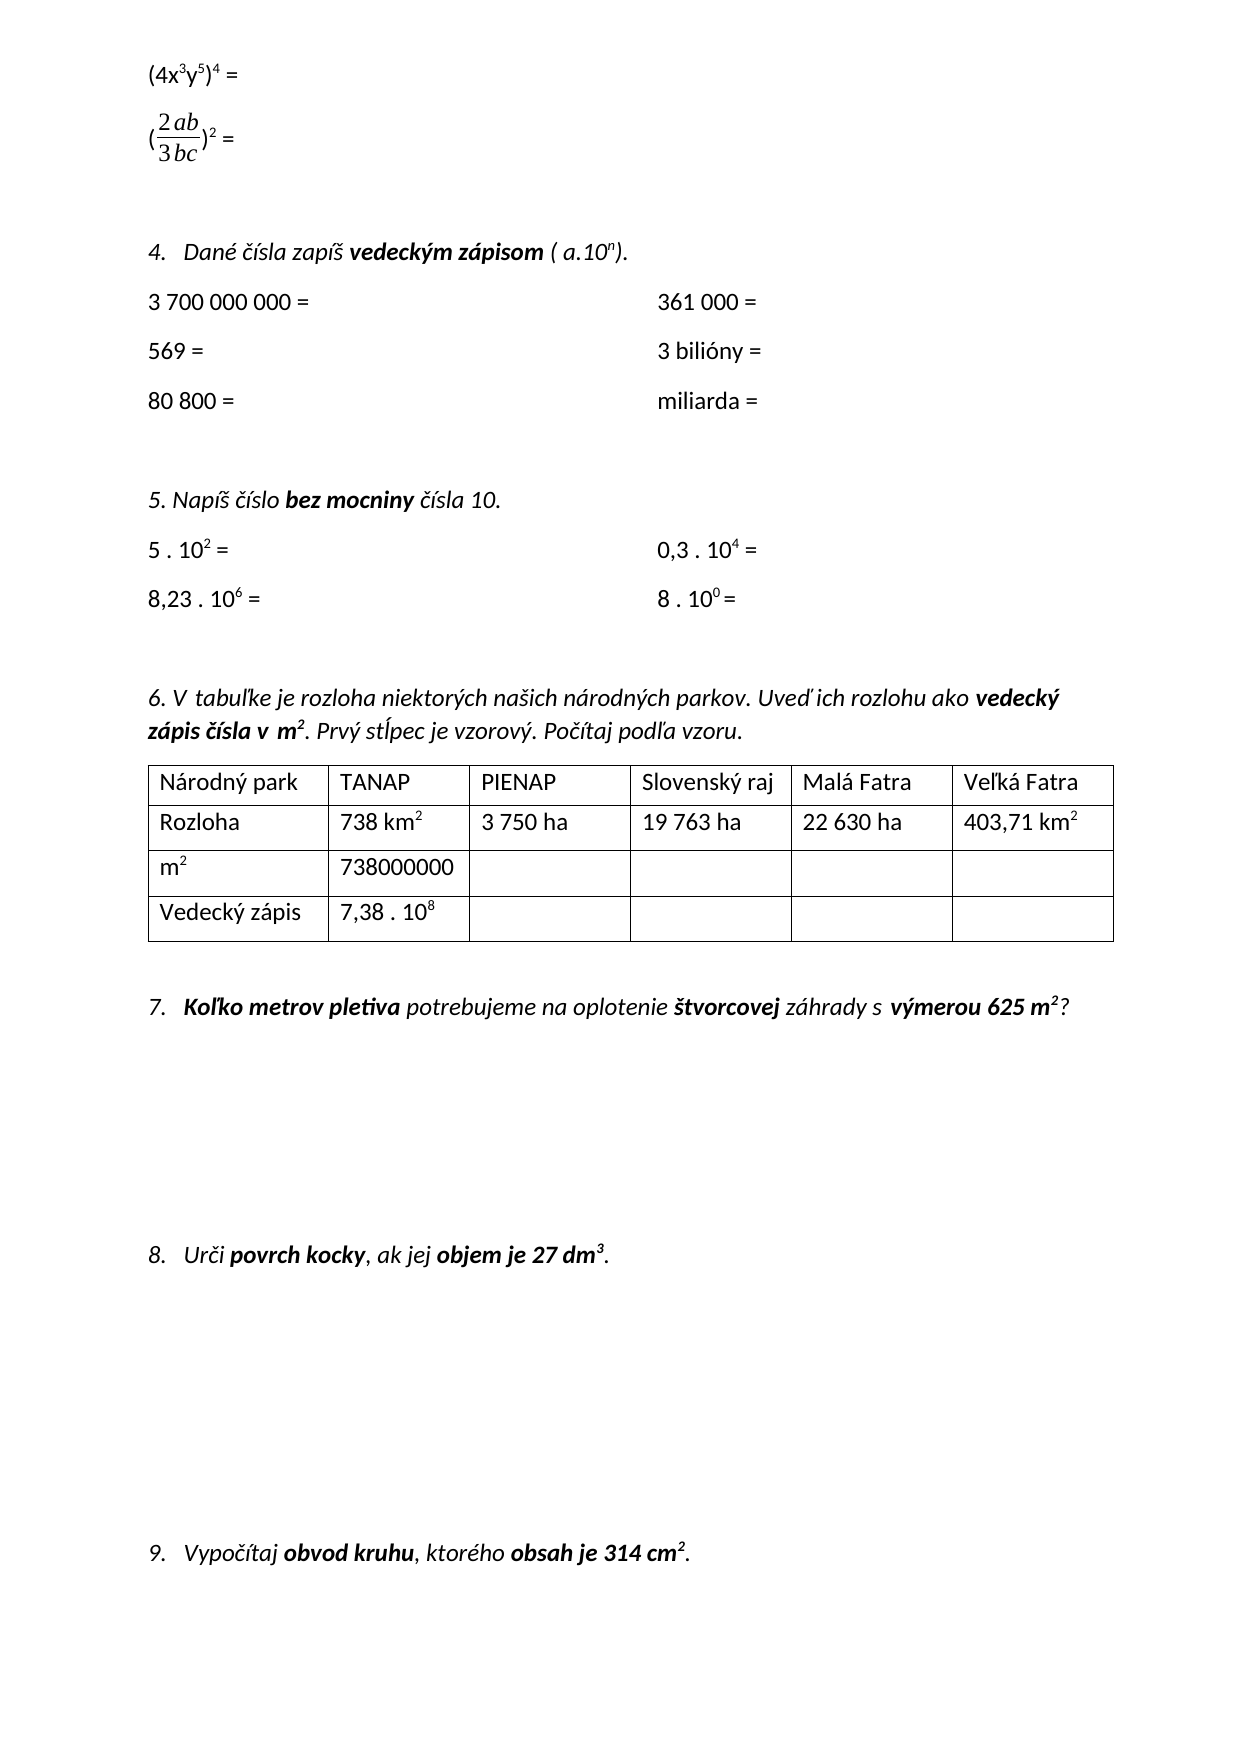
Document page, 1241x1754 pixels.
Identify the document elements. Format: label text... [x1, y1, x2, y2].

text 3 700 000 000 = [148, 286, 583, 316]
text 8 . 100 = [657, 583, 1093, 614]
table_cell [792, 897, 952, 941]
table_cell [631, 851, 791, 896]
table_cell 22 630 ha [792, 806, 952, 850]
text 569 = [148, 335, 583, 366]
table_header Veľká Fatra [953, 766, 1113, 805]
text 8. Urči povrch kocky, ak jej objem je 27 dm3. [148, 1239, 1093, 1270]
table_cell [953, 897, 1113, 941]
text 6. V tabuľke je rozloha niektorých našich národných parkov. Uveď ich rozlohu ako vedecký zápis čísla v m2. Prvý stĺpec je vzorový. Počítaj podľa vzoru. [148, 682, 1093, 746]
table_cell [470, 897, 630, 941]
table_cell 403,71 km2 [953, 806, 1113, 850]
table_cell [631, 897, 791, 941]
text 5. Napíš číslo bez mocniny čísla 10. [148, 484, 1093, 515]
text 361 000 = [657, 286, 1093, 316]
table_cell 738 km2 [329, 806, 469, 850]
table_cell 3 750 ha [470, 806, 630, 850]
table_cell 7,38 . 108 [329, 897, 469, 941]
table_cell [470, 851, 630, 896]
text 0,3 . 104 = [657, 534, 1093, 564]
table_cell [792, 851, 952, 896]
text 3 bilióny = [657, 335, 1093, 366]
table_cell 19 763 ha [631, 806, 791, 850]
text 5 . 102 = [148, 534, 583, 564]
table_header Slovenský raj [631, 766, 791, 805]
table_header Malá Fatra [792, 766, 952, 805]
text 7. Koľko metrov pletiva potrebujeme na oplotenie štvorcovej záhrady s výmerou 625 m2? [148, 991, 1093, 1022]
table_cell Vedecký zápis [149, 897, 328, 941]
table_header Národný park [149, 766, 328, 805]
table_cell [953, 851, 1113, 896]
text ()2 = [148, 109, 1093, 168]
text miliarda = [657, 385, 1093, 416]
table_header PIENAP [470, 766, 630, 805]
table_cell 738000000 [329, 851, 469, 896]
text 80 800 = [148, 385, 583, 416]
table_header TANAP [329, 766, 469, 805]
text (4x3y5)4 = [148, 59, 1093, 89]
text 8,23 . 106 = [148, 583, 583, 614]
text 4. Dané čísla zapíš vedeckým zápisom ( a.10n). [148, 236, 1093, 267]
text 9. Vypočítaj obvod kruhu, ktorého obsah je 314 cm2. [148, 1537, 1093, 1567]
table_cell m2 [149, 851, 328, 896]
table_cell Rozloha [149, 806, 328, 850]
